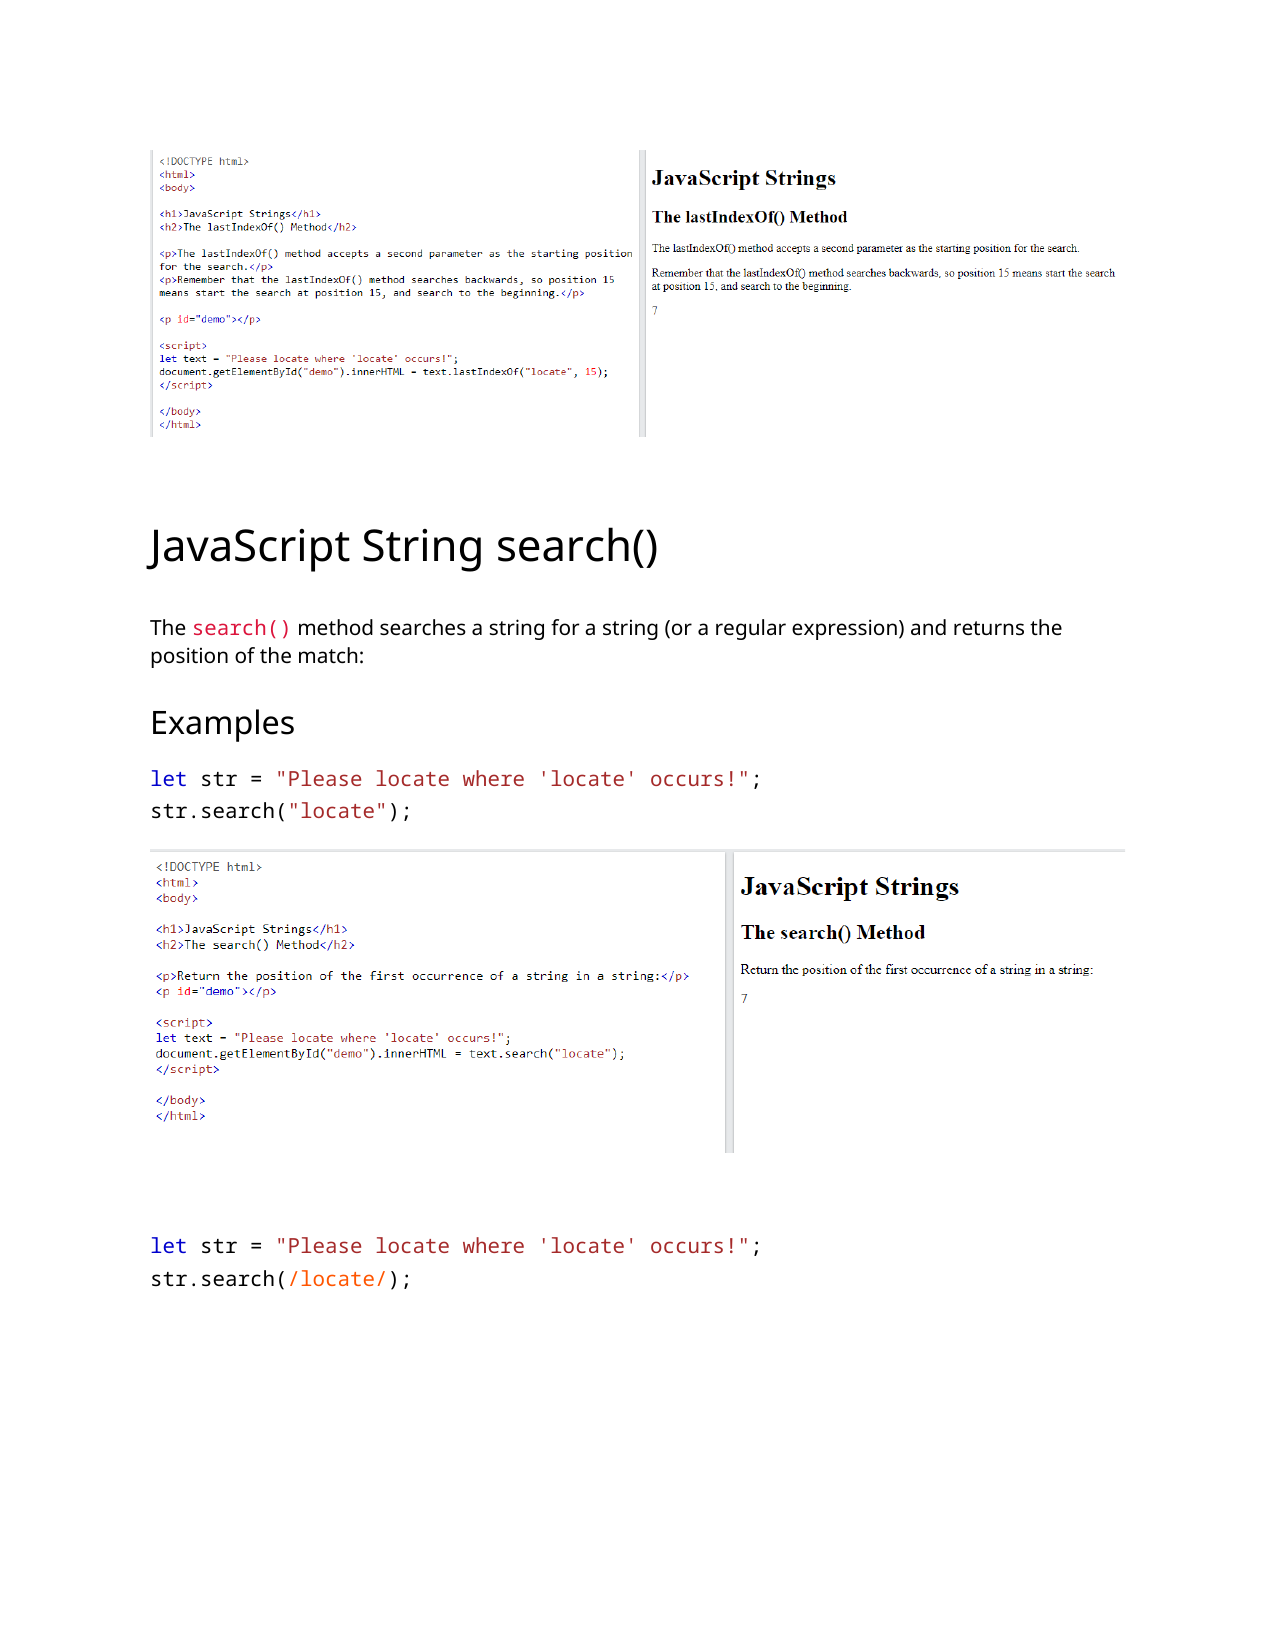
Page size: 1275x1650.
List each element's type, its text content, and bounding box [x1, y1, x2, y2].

subtitle JavaScript String search() [150, 514, 1125, 574]
text let str = "Please locate where 'locate' occurs!"; str.search("locate"); [150, 764, 1125, 825]
text let str = "Please locate where 'locate' occurs!"; str.search(/locate/); [150, 1231, 1125, 1292]
text The search() method searches a string for a string (or a regular expression) and returns the position of the match: [150, 613, 1125, 669]
picture [150, 849, 1125, 1153]
picture [150, 150, 1125, 437]
subtitle Examples [150, 699, 1125, 743]
